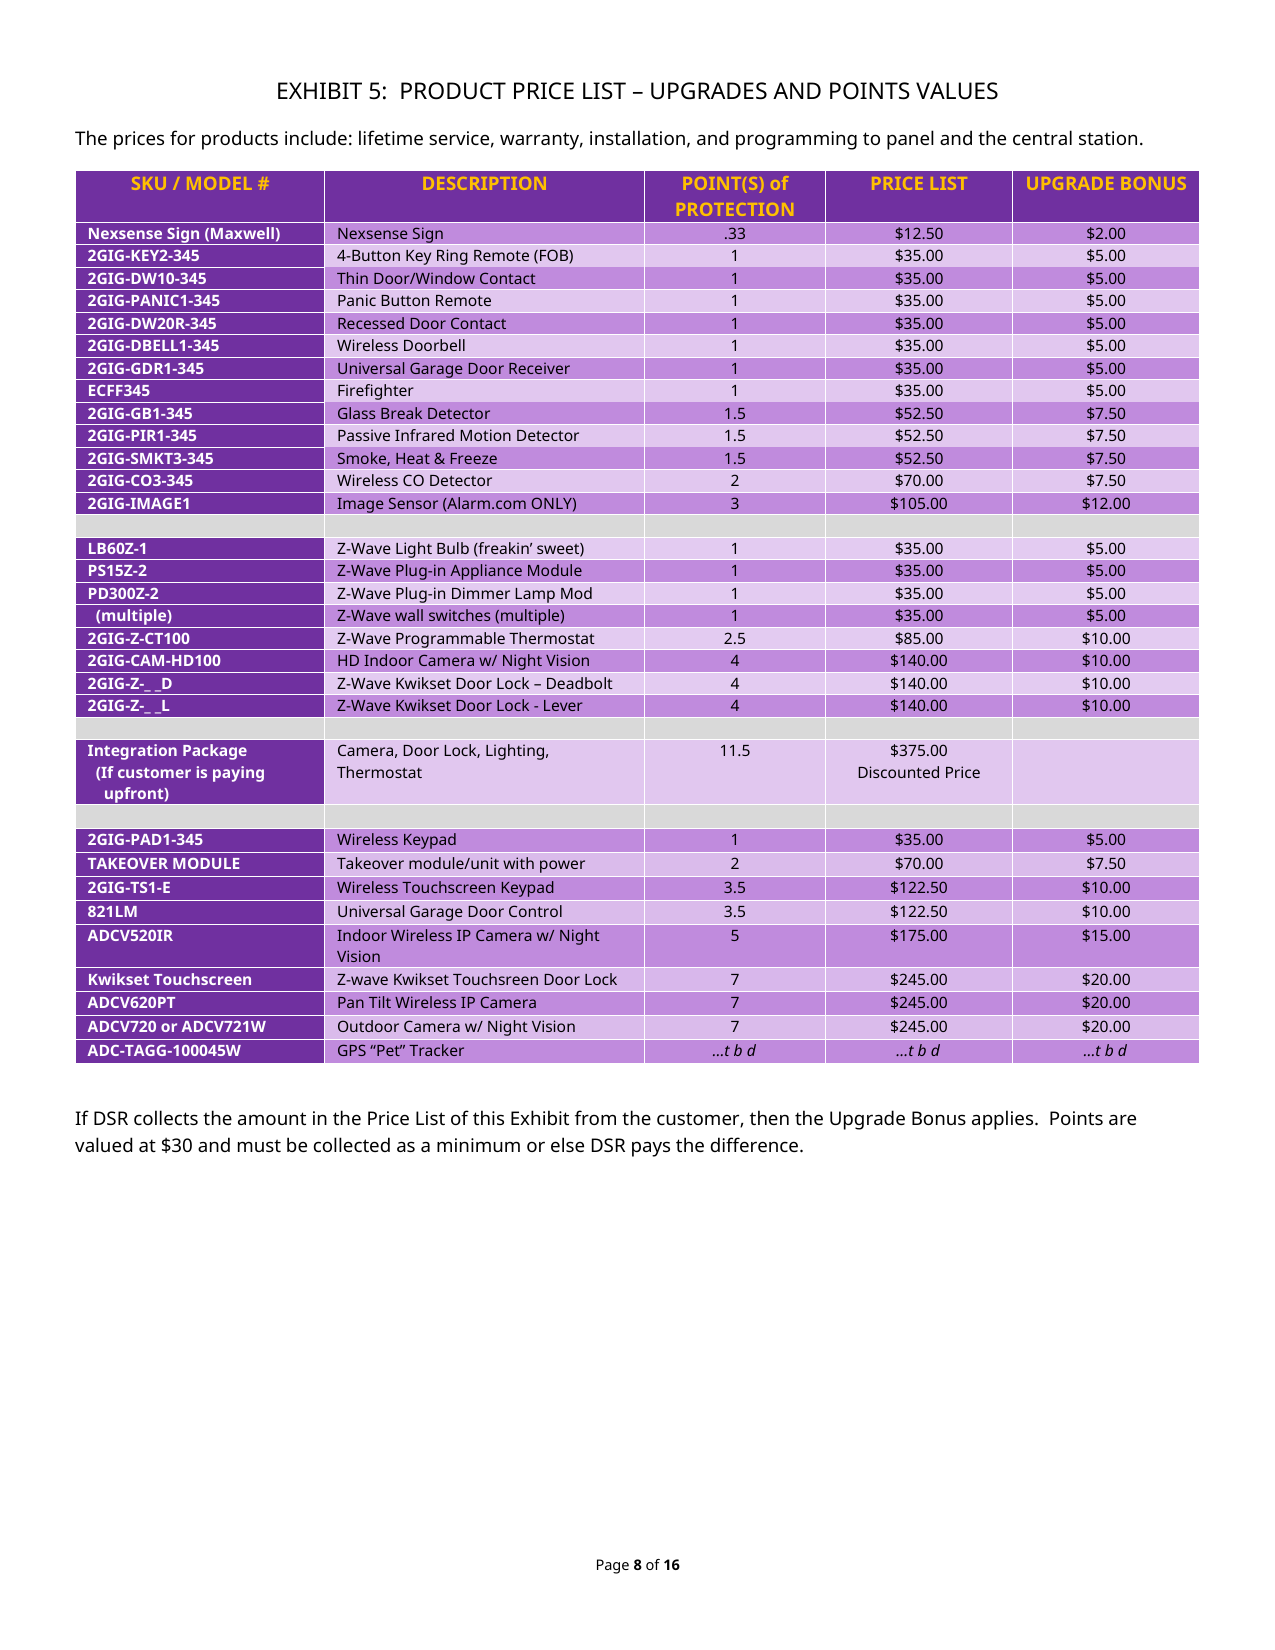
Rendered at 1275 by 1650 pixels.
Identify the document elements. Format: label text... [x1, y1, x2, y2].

table_cell 2GIG-GDR1-345 [76, 358, 324, 379]
table_cell 2GIG-PIR1-345 [76, 425, 324, 447]
table_cell 1 [645, 335, 825, 357]
table_cell Z-Wave Kwikset Door Lock – Deadbolt [325, 673, 644, 694]
table_cell Indoor Wireless IP Camera w/ Night Vision [325, 925, 644, 967]
table_header UPGRADE BONUS [1013, 171, 1199, 222]
table_cell Outdoor Camera w/ Night Vision [325, 1016, 644, 1039]
table_cell 2 [645, 470, 825, 492]
table_cell 7 [645, 1016, 825, 1039]
table_header DESCRIPTION [325, 171, 644, 222]
table_cell Camera, Door Lock, Lighting, Thermostat [325, 740, 644, 804]
table_cell 2GIG-PANIC1-345 [76, 290, 324, 312]
table_cell 2.5 [645, 628, 825, 649]
table_cell Nexsense Sign (Maxwell) [76, 223, 324, 244]
table_cell HD Indoor Camera w/ Night Vision [325, 650, 644, 672]
table_cell Passive Infrared Motion Detector [325, 425, 644, 447]
table_cell $122.50 [826, 901, 1012, 924]
table_cell $5.00 [1013, 380, 1199, 402]
table_cell $35.00 [826, 829, 1012, 852]
table_cell $10.00 [1013, 628, 1199, 649]
table_cell 4-Button Key Ring Remote (FOB) [325, 245, 644, 267]
table_cell PS15Z-2 [76, 560, 324, 582]
table_cell 1 [645, 380, 825, 402]
table_cell [645, 515, 825, 537]
table_cell Wireless CO Detector [325, 470, 644, 492]
table_cell 1.5 [645, 425, 825, 447]
table_cell 1.5 [645, 402, 825, 424]
table_cell …t b d [1013, 1040, 1199, 1063]
table_cell $20.00 [1013, 1016, 1199, 1039]
table_cell [76, 718, 324, 739]
table_cell $35.00 [826, 335, 1012, 357]
table_cell $140.00 [826, 695, 1012, 717]
table_cell 2GIG-SMKT3-345 [76, 448, 324, 469]
table_cell $10.00 [1013, 901, 1199, 924]
table_cell $122.50 [826, 877, 1012, 900]
table_cell $70.00 [826, 853, 1012, 876]
table_cell $35.00 [826, 267, 1012, 289]
table_cell Takeover module/unit with power [325, 853, 644, 876]
table_cell Nexsense Sign [325, 223, 644, 244]
table_cell [645, 718, 825, 739]
table_cell $10.00 [1013, 695, 1199, 717]
table_cell $35.00 [826, 380, 1012, 402]
table_cell Recessed Door Contact [325, 313, 644, 334]
table_cell ECFF345 [76, 380, 324, 402]
table_cell [76, 805, 324, 828]
table_header PRICE LIST [826, 171, 1012, 222]
table_cell (multiple) [76, 605, 324, 627]
table_cell ADCV520IR [76, 925, 324, 967]
table_cell 4 [645, 673, 825, 694]
table_cell $35.00 [826, 245, 1012, 267]
text The prices for products include: lifetime service, warranty, installation, and programming to panel and the central station. [75, 125, 1200, 151]
table_cell 1 [645, 358, 825, 379]
text EXHIBIT 5: PRODUCT PRICE LIST – UPGRADES AND POINTS VALUES [75, 75, 1200, 106]
table_cell 2GIG-PAD1-345 [76, 829, 324, 852]
table_cell 1 [645, 560, 825, 582]
table_cell 1 [645, 605, 825, 627]
table_cell $35.00 [826, 583, 1012, 604]
table_cell PD300Z-2 [76, 583, 324, 604]
table_cell [1013, 740, 1199, 804]
table_cell 1 [645, 267, 825, 289]
table_cell Z-wave Kwikset Touchsreen Door Lock [325, 968, 644, 991]
table_cell 11.5 [645, 740, 825, 804]
table_cell 4 [645, 650, 825, 672]
table_cell [76, 515, 324, 537]
table_cell $7.50 [1013, 853, 1199, 876]
table_cell Firefighter [325, 380, 644, 402]
table_cell $5.00 [1013, 358, 1199, 379]
table_cell [826, 718, 1012, 739]
table_cell $140.00 [826, 650, 1012, 672]
table_cell 2GIG-CAM-HD100 [76, 650, 324, 672]
table_cell 1.5 [645, 447, 825, 469]
table_cell $52.50 [826, 447, 1012, 469]
table_cell $5.00 [1013, 605, 1199, 627]
table_cell $52.50 [826, 402, 1012, 424]
table_cell [325, 805, 644, 828]
table_cell Z-Wave Plug-in Appliance Module [325, 560, 644, 582]
table_cell 2GIG-TS1-E [76, 877, 324, 900]
table_cell 1 [645, 290, 825, 312]
table_cell $35.00 [826, 313, 1012, 334]
table_cell $7.50 [1013, 447, 1199, 469]
table_cell Glass Break Detector [325, 402, 644, 424]
table_cell $10.00 [1013, 877, 1199, 900]
table_cell $5.00 [1013, 313, 1199, 334]
table_cell Panic Button Remote [325, 290, 644, 312]
table_cell 2 [645, 853, 825, 876]
table_cell $5.00 [1013, 560, 1199, 582]
table_cell 2GIG-IMAGE1 [76, 493, 324, 514]
table_cell .33 [645, 223, 825, 244]
table_cell $35.00 [826, 358, 1012, 379]
table_cell $15.00 [1013, 925, 1199, 967]
table_cell 2GIG-Z-_ _D [76, 673, 324, 694]
table_cell [1013, 805, 1199, 828]
table_cell $375.00 Discounted Price [826, 740, 1012, 804]
table_cell $35.00 [826, 290, 1012, 312]
table_cell $5.00 [1013, 267, 1199, 289]
table_cell Integration Package (If customer is paying upfront) [76, 740, 324, 804]
table_cell 2GIG-Z-CT100 [76, 628, 324, 649]
table_cell [1013, 515, 1199, 537]
table_cell $5.00 [1013, 583, 1199, 604]
table_cell $85.00 [826, 628, 1012, 649]
table_cell [826, 515, 1012, 537]
table_cell Z-Wave Plug-in Dimmer Lamp Mod [325, 583, 644, 604]
table_cell $245.00 [826, 968, 1012, 991]
table_cell Z-Wave Kwikset Door Lock - Lever [325, 695, 644, 717]
table_cell Wireless Doorbell [325, 335, 644, 357]
table_cell GPS “Pet” Tracker [325, 1040, 644, 1063]
table_cell $20.00 [1013, 992, 1199, 1015]
table_cell $7.50 [1013, 470, 1199, 492]
table_cell Smoke, Heat & Freeze [325, 447, 644, 469]
table_header POINT(S) of PROTECTION [645, 171, 825, 222]
table_header SKU / MODEL # [76, 171, 324, 222]
table_cell Pan Tilt Wireless IP Camera [325, 992, 644, 1015]
table_cell $35.00 [826, 560, 1012, 582]
table_cell $10.00 [1013, 673, 1199, 694]
table_cell $5.00 [1013, 290, 1199, 312]
table_cell $12.50 [826, 223, 1012, 244]
table_cell $140.00 [826, 673, 1012, 694]
table_cell $7.50 [1013, 402, 1199, 424]
table_cell $7.50 [1013, 425, 1199, 447]
table_cell 2GIG-KEY2-345 [76, 245, 324, 267]
table_cell 2GIG-DW10-345 [76, 268, 324, 289]
table_cell Z-Wave Programmable Thermostat [325, 628, 644, 649]
table_cell $5.00 [1013, 538, 1199, 559]
table_cell Kwikset Touchscreen [76, 968, 324, 991]
table_cell TAKEOVER MODULE [76, 853, 324, 876]
table_cell 2GIG-Z-_ _L [76, 695, 324, 717]
table_cell $5.00 [1013, 829, 1199, 852]
table_cell 2GIG-CO3-345 [76, 470, 324, 492]
table_cell $2.00 [1013, 223, 1199, 244]
table_cell 3.5 [645, 901, 825, 924]
table_cell 1 [645, 245, 825, 267]
table_cell [1013, 718, 1199, 739]
table_cell $245.00 [826, 1016, 1012, 1039]
table_cell 5 [645, 925, 825, 967]
table_cell …t b d [826, 1040, 1012, 1063]
table_cell 2GIG-DBELL1-345 [76, 335, 324, 357]
table_cell $5.00 [1013, 335, 1199, 357]
table_cell Image Sensor (Alarm.com ONLY) [325, 493, 644, 514]
table_cell LB60Z-1 [76, 538, 324, 559]
table_cell $5.00 [1013, 245, 1199, 267]
table_cell 2GIG-GB1-345 [76, 403, 324, 424]
table_cell Wireless Touchscreen Keypad [325, 877, 644, 900]
table_cell 3.5 [645, 877, 825, 900]
table_cell ADCV720 or ADCV721W [76, 1016, 324, 1039]
table_cell 1 [645, 583, 825, 604]
table_cell 7 [645, 992, 825, 1015]
table_cell [645, 805, 825, 828]
text If DSR collects the amount in the Price List of this Exhibit from the customer, then the Upgrade Bonus applies. Points are valued at $30 and must be collected as a minimum or else DSR pays the difference. [75, 1105, 1200, 1158]
table_cell 1 [645, 538, 825, 559]
table_cell [325, 718, 644, 739]
table_cell ADCV620PT [76, 992, 324, 1015]
table_cell Thin Door/Window Contact [325, 267, 644, 289]
table_cell $20.00 [1013, 968, 1199, 991]
table_cell Z-Wave wall switches (multiple) [325, 605, 644, 627]
table_cell $35.00 [826, 605, 1012, 627]
table_cell ADC-TAGG-100045W [76, 1040, 324, 1063]
table_cell Wireless Keypad [325, 829, 644, 852]
table_cell Universal Garage Door Receiver [325, 358, 644, 379]
table_cell Z-Wave Light Bulb (freakin’ sweet) [325, 538, 644, 559]
table_cell …t b d [645, 1040, 825, 1063]
table_cell $70.00 [826, 470, 1012, 492]
table_cell 4 [645, 695, 825, 717]
table_cell $175.00 [826, 925, 1012, 967]
table_cell 3 [645, 493, 825, 514]
table_cell [826, 805, 1012, 828]
table_cell $10.00 [1013, 650, 1199, 672]
table_cell 2GIG-DW20R-345 [76, 313, 324, 334]
table_cell 7 [645, 968, 825, 991]
table_cell $105.00 [826, 493, 1012, 514]
table_cell $245.00 [826, 992, 1012, 1015]
table_cell $52.50 [826, 425, 1012, 447]
table_cell 821LM [76, 901, 324, 924]
table_cell 1 [645, 829, 825, 852]
table_cell 1 [645, 313, 825, 334]
table_cell $12.00 [1013, 493, 1199, 514]
table_cell [325, 515, 644, 537]
table_cell Universal Garage Door Control [325, 901, 644, 924]
table_cell $35.00 [826, 538, 1012, 559]
